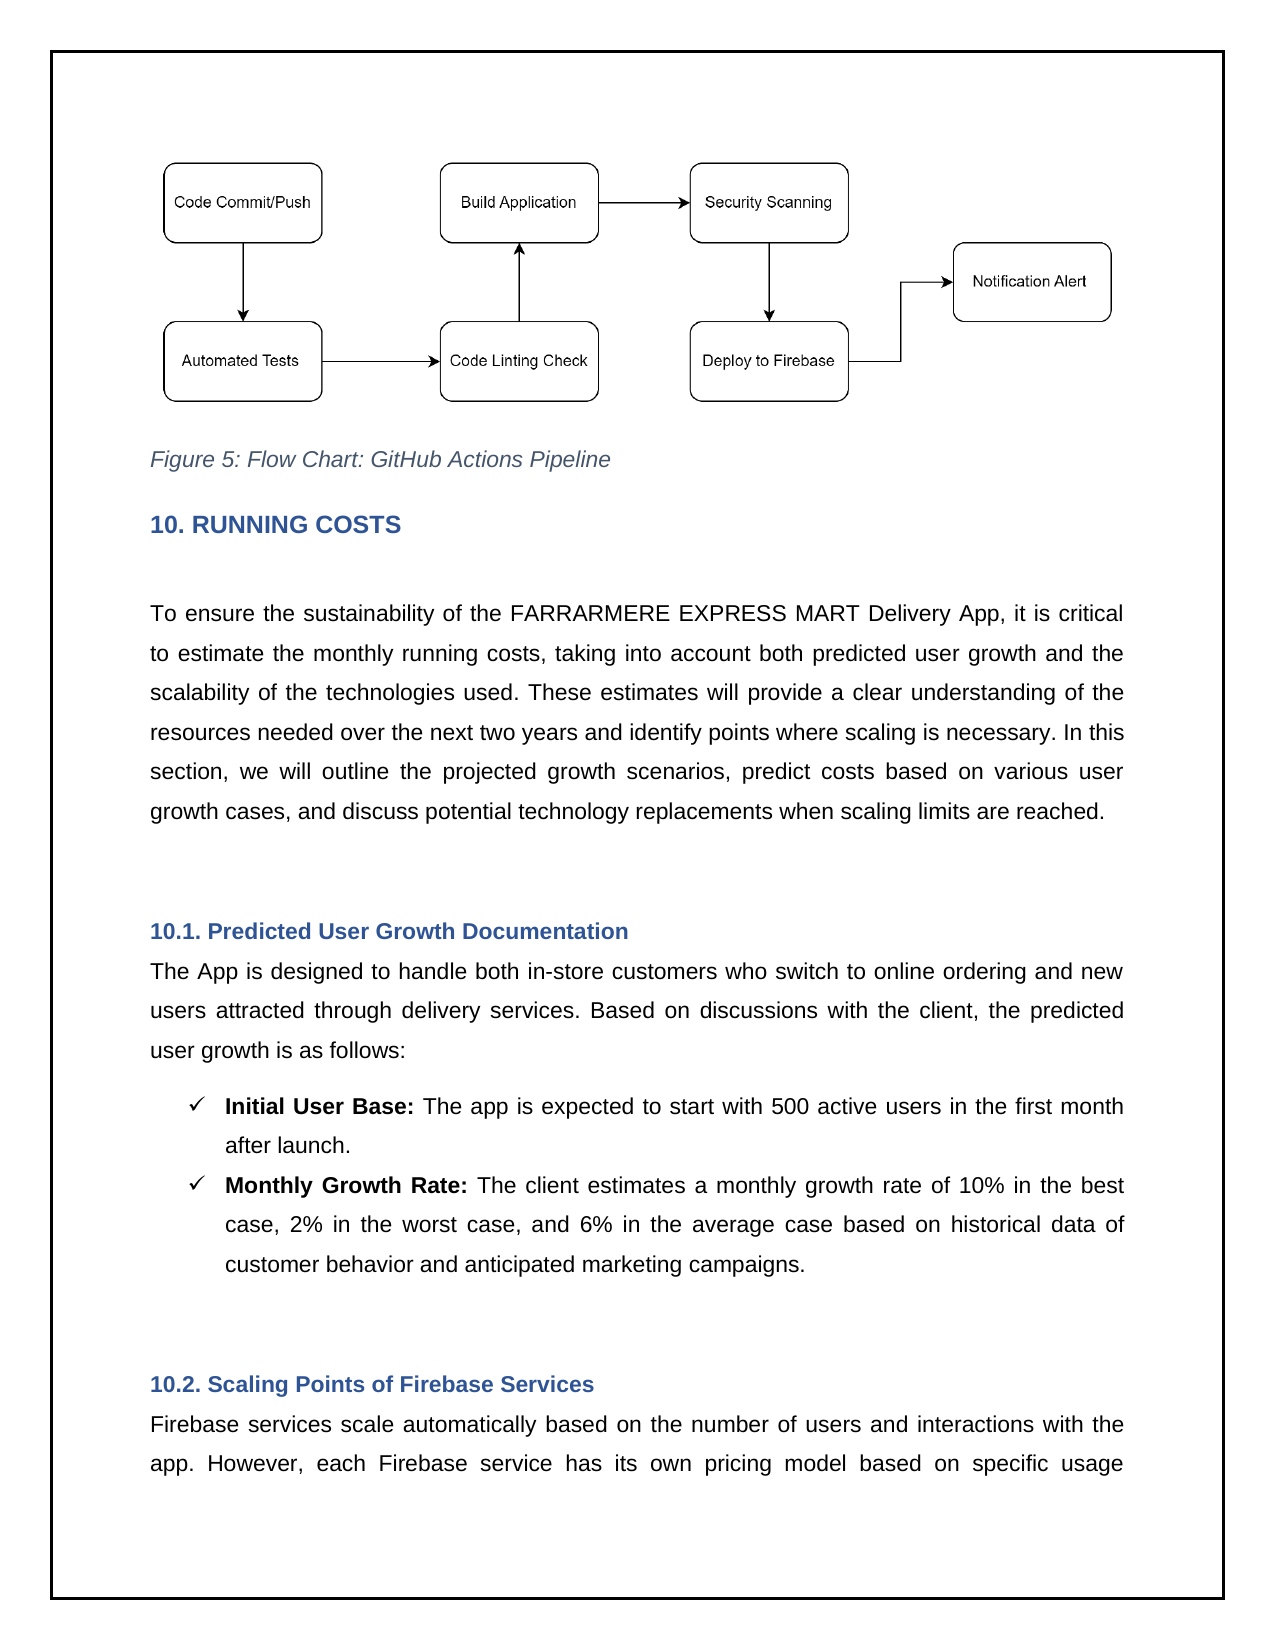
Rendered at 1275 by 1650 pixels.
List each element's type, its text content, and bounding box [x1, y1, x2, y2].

list Monthly Growth Rate: The client estimates a monthly growth rate of 10% in the best case, 2% in the worst case, and 6% in the average case based on historical data of customer behavior and anticipated marketing campaigns. [187, 1172, 1125, 1277]
text The App is designed to handle both in-store customers who switch to online ordering and new users attracted through delivery services. Based on discussions with the client, the predicted user growth is as follows: [150, 958, 1125, 1063]
list Initial User Base: The app is expected to start with 500 active users in the first month after launch. [187, 1093, 1125, 1159]
picture [150, 150, 1125, 416]
subtitle 10. RUNNING COSTS [150, 510, 1125, 539]
text To ensure the sustainability of the FARRARMERE EXPRESS MART Delivery App, it is critical to estimate the monthly running costs, taking into account both predicted user growth and the scalability of the technologies used. These estimates will provide a clear understanding of the resources needed over the next two years and identify points where scaling is necessary. In this section, we will outline the projected growth scenarios, predict costs based on various user growth cases, and discuss potential technology replacements when scaling limits are reached. [150, 600, 1125, 824]
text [150, 1411, 1125, 1477]
subtitle 10.2. Scaling Points of Firebase Services [150, 1371, 1125, 1398]
subtitle 10.1. Predicted User Growth Documentation [150, 918, 1125, 944]
